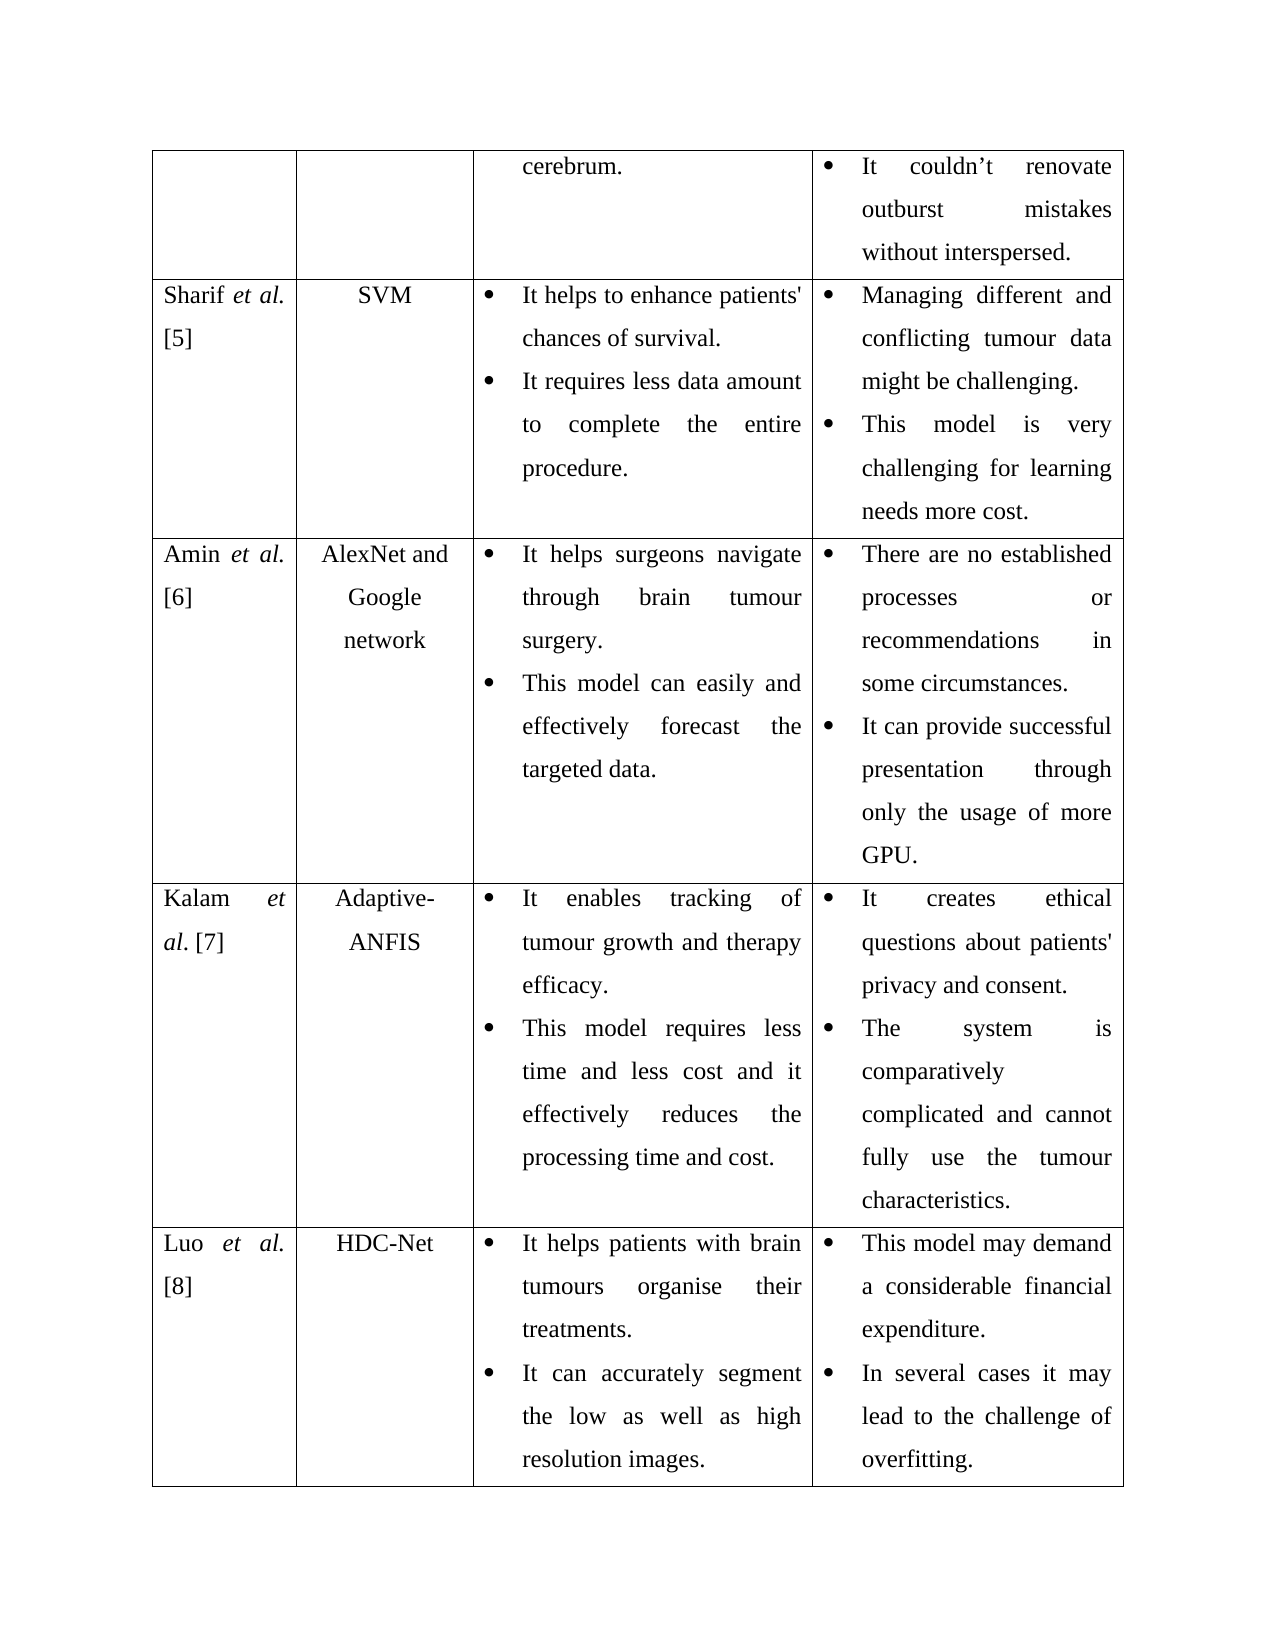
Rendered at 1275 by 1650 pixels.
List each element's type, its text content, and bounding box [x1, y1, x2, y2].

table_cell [813, 151, 1123, 279]
table_cell Kalam et al. [7] [153, 884, 296, 1227]
table_cell Sharif et al. [5] [153, 280, 296, 538]
table_cell Luo et al. [8] [153, 1228, 296, 1486]
table_cell HDC-Net [297, 1228, 473, 1486]
table_cell It helps to enhance patients' chances of survival. It requires less data amount to complete the entire procedure. [474, 280, 812, 538]
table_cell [297, 151, 473, 279]
table_cell Managing different and conflicting tumour data might be challenging. This model is very challenging for learning needs more cost. [813, 280, 1123, 538]
table_cell It helps surgeons navigate through brain tumour surgery. This model can easily and effectively forecast the targeted data. [474, 539, 812, 882]
table_cell SVM [297, 280, 473, 538]
table_cell AlexNet and Google network [297, 539, 473, 882]
table_cell There are no established processes or recommendations in some circumstances. It can provide successful presentation through only the usage of more GPU. [813, 539, 1123, 882]
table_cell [153, 151, 296, 279]
table_cell This model may demand a considerable financial expenditure. In several cases it may lead to the challenge of overfitting. [813, 1228, 1123, 1486]
table_cell Amin et al. [6] [153, 539, 296, 882]
table_cell It helps patients with brain tumours organise their treatments. It can accurately segment the low as well as high resolution images. [474, 1228, 812, 1486]
table_cell It creates ethical questions about patients' privacy and consent. The system is comparatively complicated and cannot fully use the tumour characteristics. [813, 884, 1123, 1227]
table_cell It enables tracking of tumour growth and therapy efficacy. This model requires less time and less cost and it effectively reduces the processing time and cost. [474, 884, 812, 1227]
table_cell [474, 151, 812, 279]
table_cell Adaptive-ANFIS [297, 884, 473, 1227]
